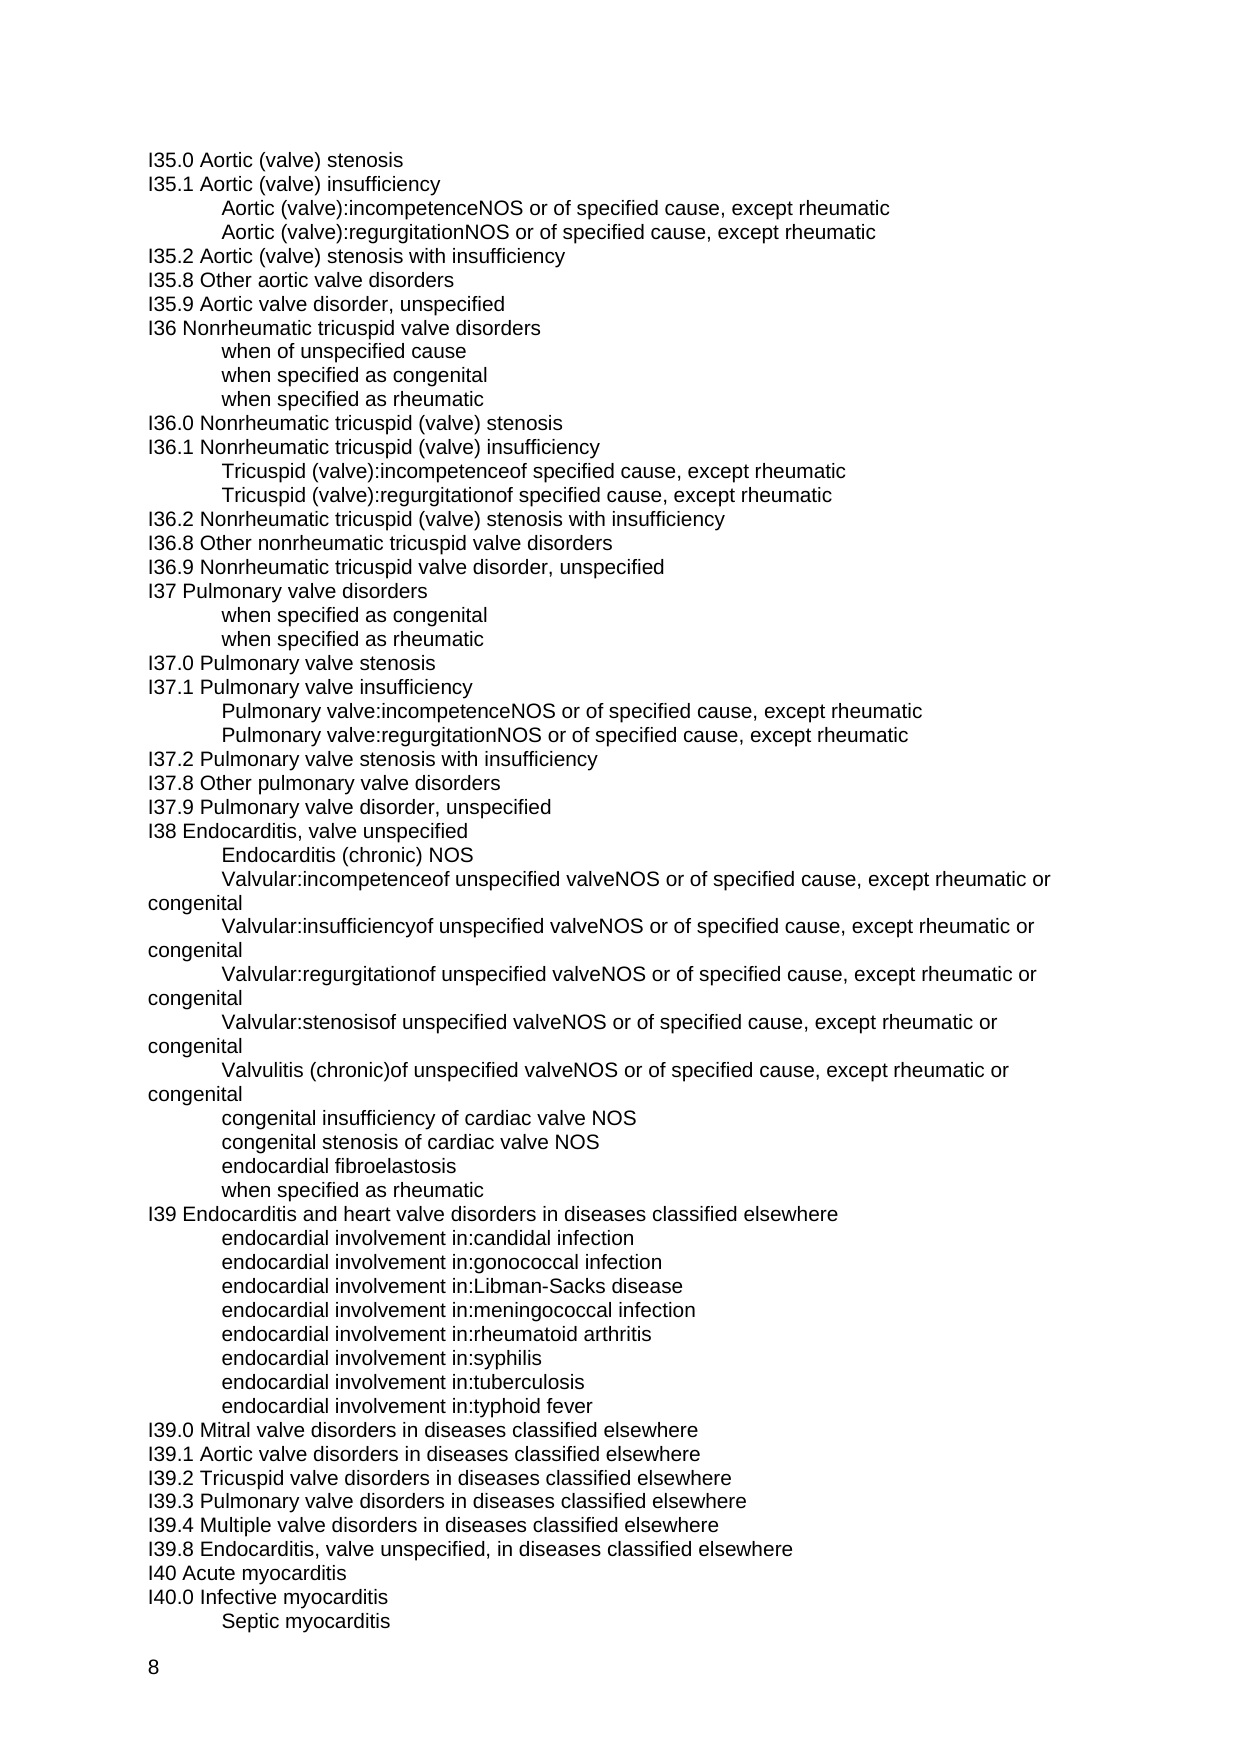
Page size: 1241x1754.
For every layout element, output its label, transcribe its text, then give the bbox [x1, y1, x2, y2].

text I35.9 Aortic valve disorder, unspecified [148, 291, 1092, 315]
text congenital stenosis of cardiac valve NOS [148, 1130, 1092, 1154]
text I40 Acute myocarditis [148, 1561, 1092, 1585]
text endocardial involvement in:tuberculosis [148, 1369, 1092, 1393]
text endocardial involvement in:typhoid fever [148, 1393, 1092, 1417]
text endocardial involvement in:rheumatoid arthritis [148, 1322, 1092, 1346]
text Valvular:insufficiencyof unspecified valveNOS or of specified cause, except rheumatic or congenital [148, 914, 1092, 962]
text congenital insufficiency of cardiac valve NOS [148, 1106, 1092, 1130]
text Septic myocarditis [148, 1609, 1092, 1633]
text I36.1 Nonrheumatic tricuspid (valve) insufficiency [148, 435, 1092, 459]
text endocardial fibroelastosis [148, 1154, 1092, 1178]
text I35.8 Other aortic valve disorders [148, 267, 1092, 291]
text I39 Endocarditis and heart valve disorders in diseases classified elsewhere [148, 1202, 1092, 1226]
text endocardial involvement in:Libman-Sacks disease [148, 1274, 1092, 1298]
text I35.0 Aortic (valve) stenosis [148, 148, 1092, 172]
text I36.2 Nonrheumatic tricuspid (valve) stenosis with insufficiency [148, 507, 1092, 531]
text Valvulitis (chronic)of unspecified valveNOS or of specified cause, except rheumatic or congenital [148, 1058, 1092, 1106]
text endocardial involvement in:meningococcal infection [148, 1298, 1092, 1322]
text I36.8 Other nonrheumatic tricuspid valve disorders [148, 531, 1092, 555]
text I35.2 Aortic (valve) stenosis with insufficiency [148, 243, 1092, 267]
text when specified as congenital [148, 363, 1092, 387]
text Valvular:regurgitationof unspecified valveNOS or of specified cause, except rheumatic or congenital [148, 962, 1092, 1010]
text I37.0 Pulmonary valve stenosis [148, 651, 1092, 675]
text Tricuspid (valve):regurgitationof specified cause, except rheumatic [148, 483, 1092, 507]
text endocardial involvement in:gonococcal infection [148, 1250, 1092, 1274]
text I39.8 Endocarditis, valve unspecified, in diseases classified elsewhere [148, 1537, 1092, 1561]
text I39.0 Mitral valve disorders in diseases classified elsewhere [148, 1417, 1092, 1441]
text Pulmonary valve:regurgitationNOS or of specified cause, except rheumatic [148, 723, 1092, 747]
text Valvular:stenosisof unspecified valveNOS or of specified cause, except rheumatic or congenital [148, 1010, 1092, 1058]
text I39.4 Multiple valve disorders in diseases classified elsewhere [148, 1513, 1092, 1537]
text I37.8 Other pulmonary valve disorders [148, 771, 1092, 794]
text when specified as rheumatic [148, 1178, 1092, 1202]
text endocardial involvement in:syphilis [148, 1346, 1092, 1369]
text I38 Endocarditis, valve unspecified [148, 818, 1092, 842]
text I37.2 Pulmonary valve stenosis with insufficiency [148, 747, 1092, 771]
text when of unspecified cause [148, 339, 1092, 363]
text Aortic (valve):incompetenceNOS or of specified cause, except rheumatic [148, 196, 1092, 219]
text I37.1 Pulmonary valve insufficiency [148, 675, 1092, 699]
text Pulmonary valve:incompetenceNOS or of specified cause, except rheumatic [148, 699, 1092, 723]
text Valvular:incompetenceof unspecified valveNOS or of specified cause, except rheumatic or congenital [148, 866, 1092, 914]
text when specified as rheumatic [148, 627, 1092, 651]
text I35.1 Aortic (valve) insufficiency [148, 172, 1092, 196]
text endocardial involvement in:candidal infection [148, 1226, 1092, 1250]
text Endocarditis (chronic) NOS [148, 842, 1092, 866]
text when specified as rheumatic [148, 387, 1092, 411]
text I36 Nonrheumatic tricuspid valve disorders [148, 315, 1092, 339]
text I37.9 Pulmonary valve disorder, unspecified [148, 794, 1092, 818]
text I37 Pulmonary valve disorders [148, 579, 1092, 603]
text I36.9 Nonrheumatic tricuspid valve disorder, unspecified [148, 555, 1092, 579]
text Aortic (valve):regurgitationNOS or of specified cause, except rheumatic [148, 219, 1092, 243]
text I39.3 Pulmonary valve disorders in diseases classified elsewhere [148, 1489, 1092, 1513]
text I40.0 Infective myocarditis [148, 1585, 1092, 1609]
text when specified as congenital [148, 603, 1092, 627]
text I39.2 Tricuspid valve disorders in diseases classified elsewhere [148, 1465, 1092, 1489]
text I36.0 Nonrheumatic tricuspid (valve) stenosis [148, 411, 1092, 435]
text Tricuspid (valve):incompetenceof specified cause, except rheumatic [148, 459, 1092, 483]
text I39.1 Aortic valve disorders in diseases classified elsewhere [148, 1441, 1092, 1465]
